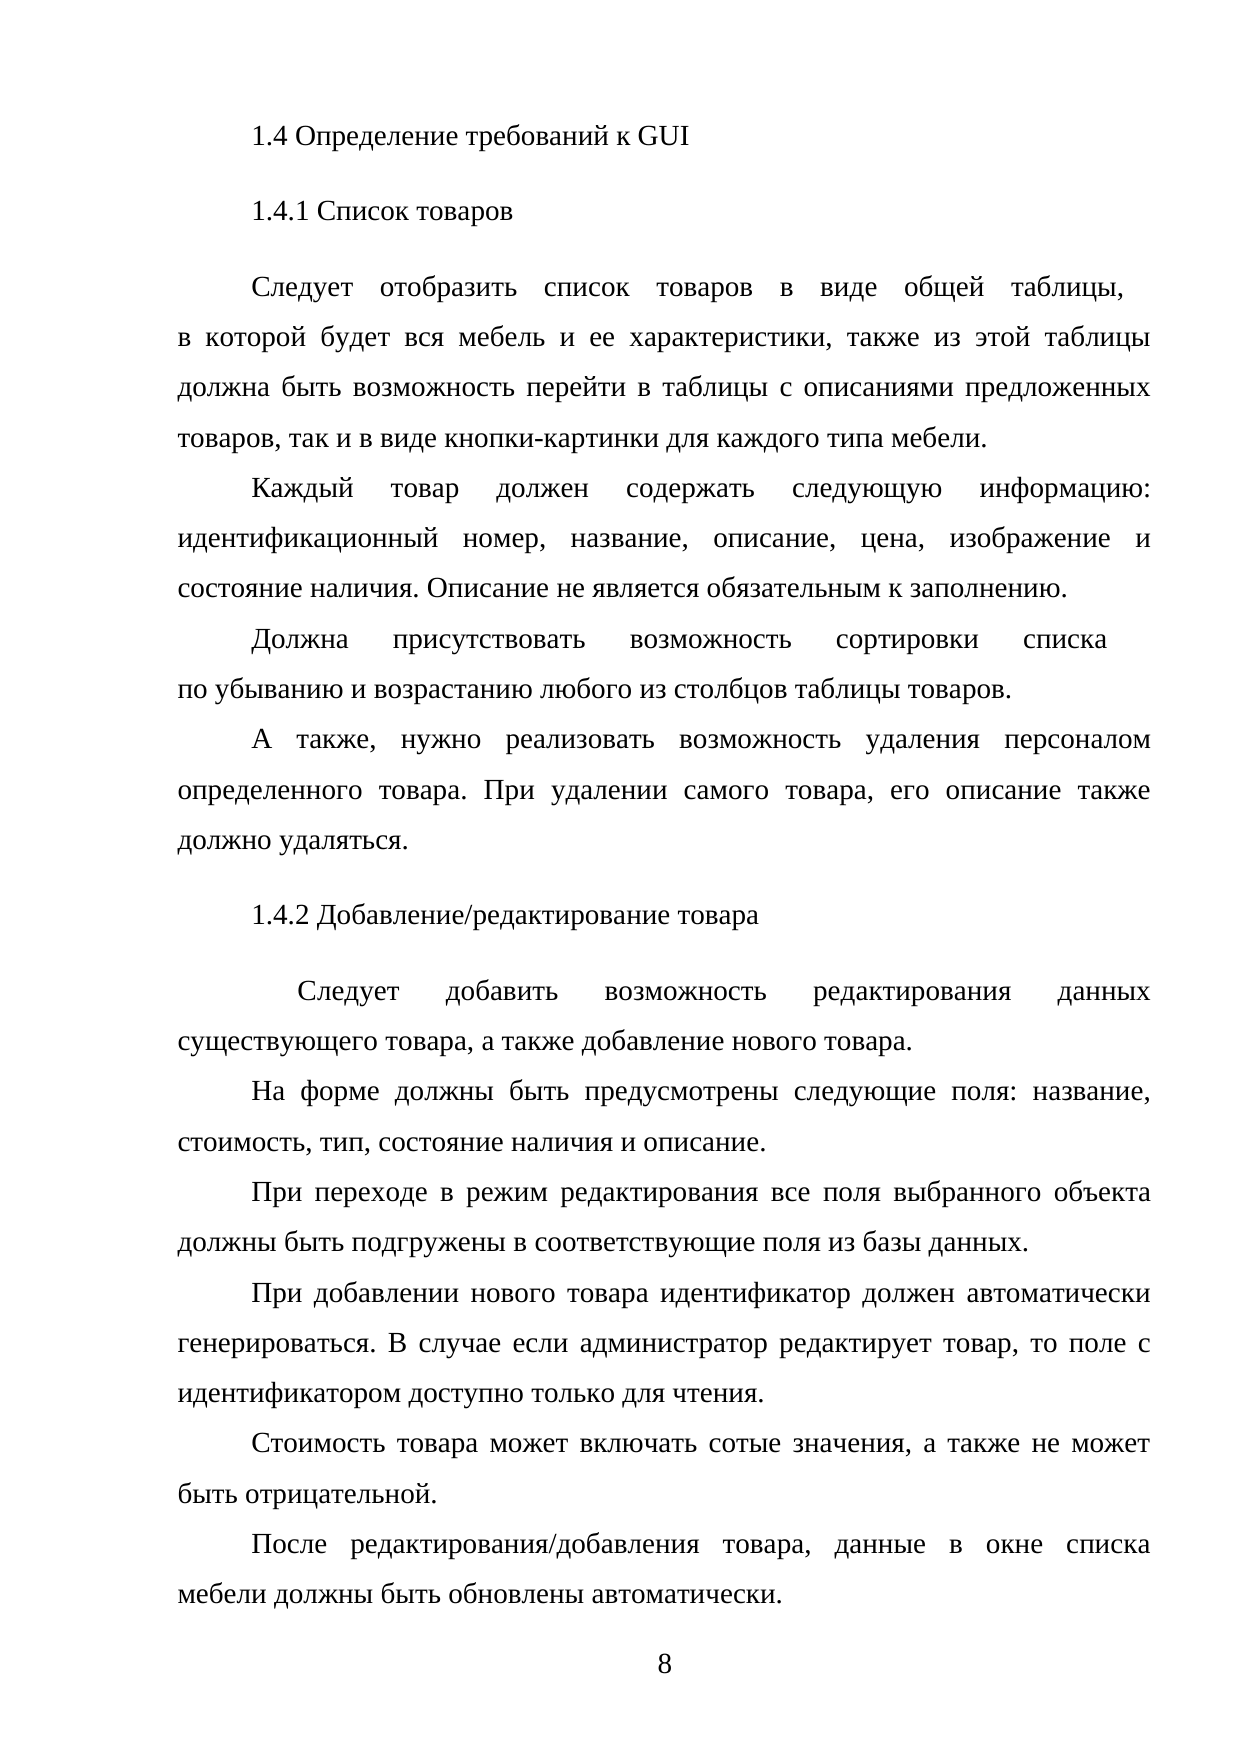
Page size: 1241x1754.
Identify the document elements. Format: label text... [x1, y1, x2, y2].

text Стоимость товара может включать сотые значения, а также не может быть отрицательной. [177, 1426, 1152, 1509]
text При добавлении нового товара идентификатор должен автоматически генерироваться. В случае если администратор редактирует товар, то поле с идентификатором доступно только для чтения. [177, 1275, 1152, 1409]
text А также, нужно реализовать возможность удаления персоналом определенного товара. При удалении самого товара, его описание также должно удаляться. [177, 722, 1152, 856]
text Каждый товар должен содержать следующую информацию: идентификационный номер, название, описание, цена, изображение и состояние наличия. Описание не является обязательным к заполнению. [177, 470, 1152, 604]
text Следует отобразить список товаров в виде общей таблицы, в которой будет вся мебель и ее характеристики, также из этой таблицы должна быть возможность перейти в таблицы с описаниями предложенных товаров, так и в виде кнопки-картинки для каждого типа мебели. [177, 269, 1152, 453]
text После редактирования/добавления товара, данные в окне списка мебели должны быть обновлены автоматически. [177, 1526, 1152, 1610]
text 1.4.2 Добавление/редактирование товара [177, 897, 1152, 931]
text Должна присутствовать возможность сортировки списка по убыванию и возрастанию любого из столбцов таблицы товаров. [177, 621, 1152, 705]
text При переходе в режим редактирования все поля выбранного объекта должны быть подгружены в соответствующие поля из базы данных. [177, 1174, 1152, 1258]
text 1.4.1 Список товаров [177, 193, 1152, 227]
text На форме должны быть предусмотрены следующие поля: название, стоимость, тип, состояние наличия и описание. [177, 1073, 1152, 1157]
text 1.4 Определение требований к GUI [177, 118, 1152, 152]
text Следует добавить возможность редактирования данных существующего товара, а также добавление нового товара. [177, 973, 1152, 1057]
